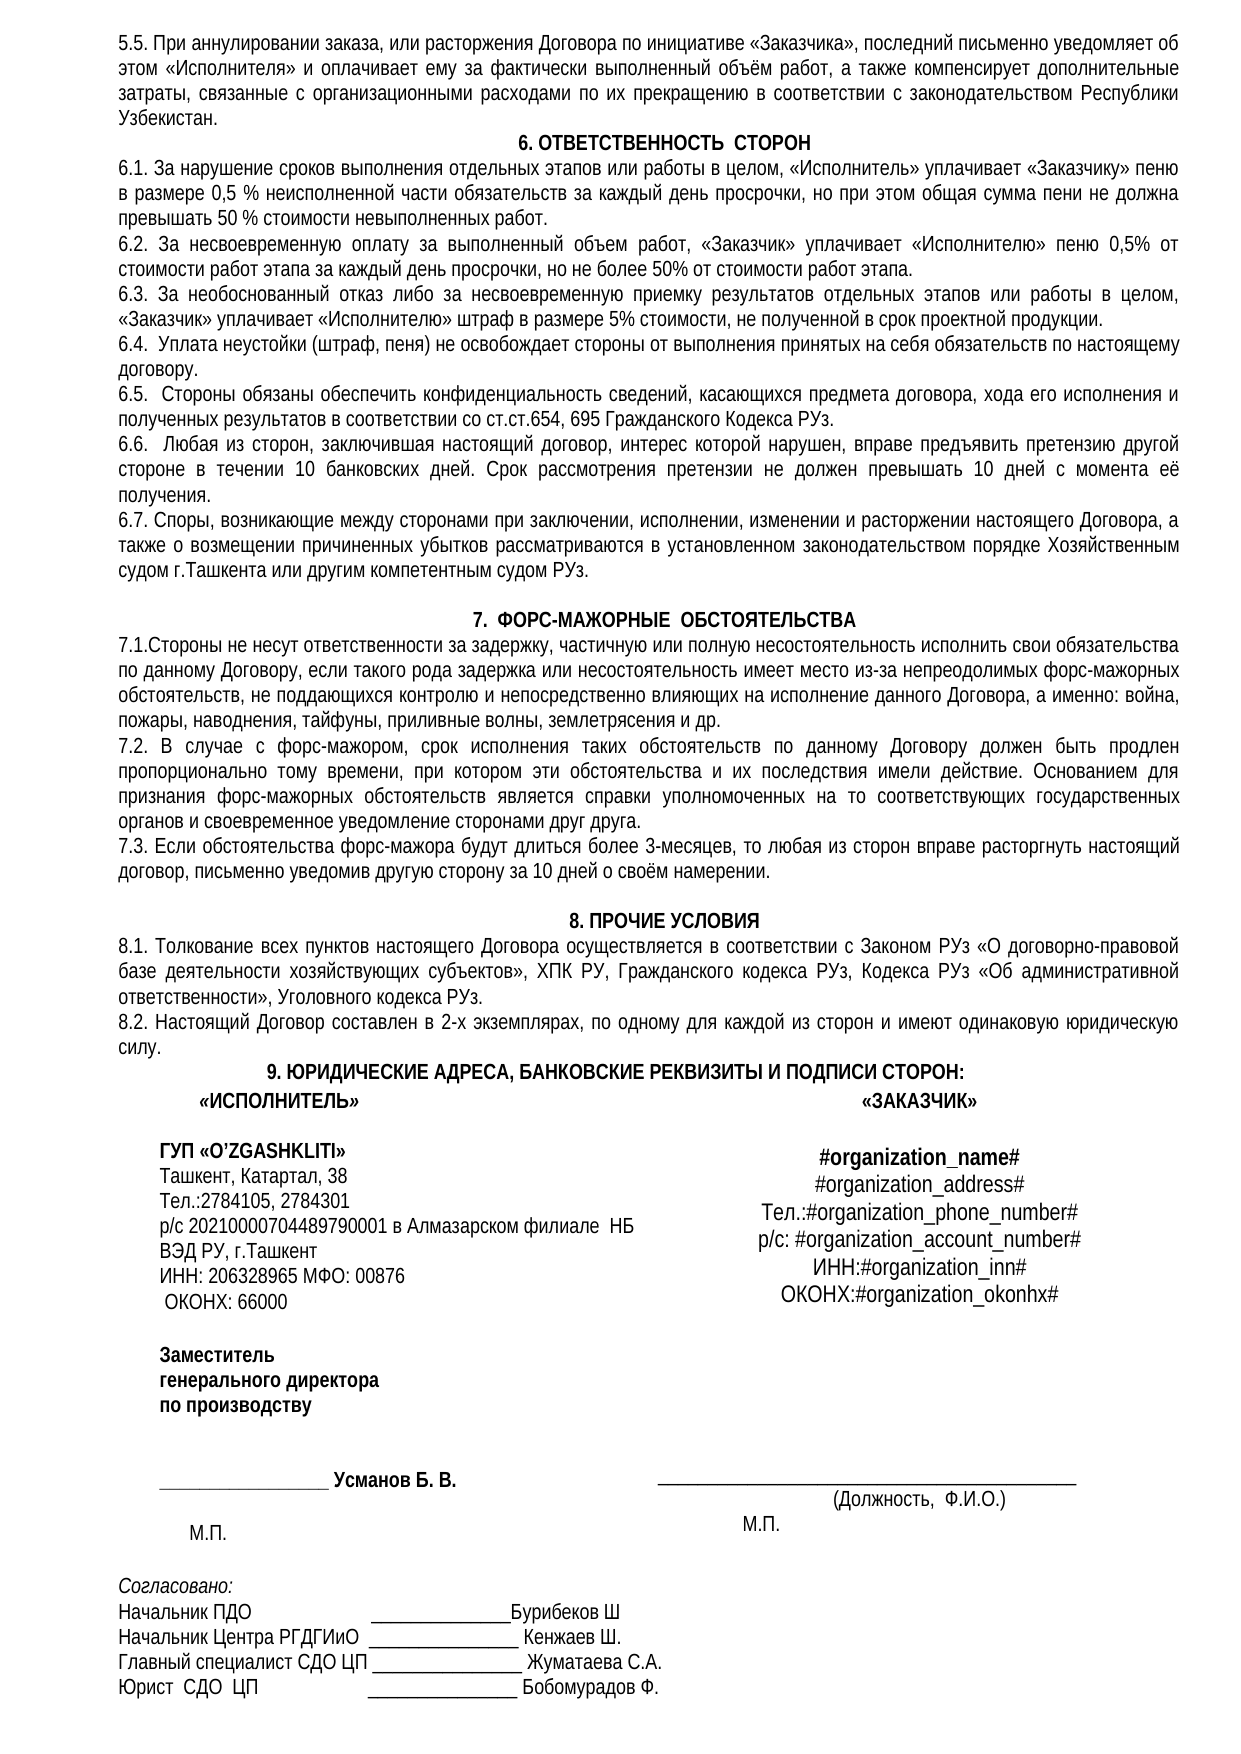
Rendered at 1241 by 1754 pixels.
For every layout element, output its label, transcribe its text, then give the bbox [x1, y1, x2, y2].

text 6.7. Споры, возникающие между сторонами при заключении, исполнении, изменении и расторжении настоящего Договора, а также о возмещении причиненных убытков рассматриваются в установленном законодательством порядке Хозяйственным судом г.Ташкента или другим компетентным судом РУз. [118, 507, 1181, 582]
list 6.1. За нарушение сроков выполнения отдельных этапов или работы в целом, «Исполнитель» уплачивает «Заказчику» пеню в размере 0,5 % неисполненной части обязательств за каждый день просрочки, но при этом общая сумма пени не должна превышать 50 % стоимости невыполненных работ. [118, 155, 1181, 230]
text 7.1.Стороны не несут ответственности за задержку, частичную или полную несостоятельность исполнить свои обязательства по данному Договору, если такого рода задержка или несостоятельность имеет место из-за непреодолимых форс-мажорных обстоятельств, не поддающихся контролю и непосредственно влияющих на исполнение данного Договора, а именно: война, пожары, наводнения, тайфуны, приливные волны, землетрясения и др. [118, 632, 1181, 732]
table_header «ЗАКАЗЧИК» [647, 1088, 1192, 1116]
text 6. ОТВЕТСТВЕННОСТЬ СТОРОН [118, 130, 1181, 155]
text 9. ЮРИДИЧЕСКИЕ АДРЕСА, БАНКОВСКИЕ РЕКВИЗИТЫ И ПОДПИСИ СТОРОН: [118, 1059, 1181, 1084]
text 7. ФОРС-МАЖОРНЫЕ ОБСТОЯТЕЛЬСТВА [118, 607, 1181, 632]
text 7.3. Если обстоятельства форс-мажора будут длиться более 3-месяцев, то любая из сторон вправе расторгнуть настоящий договор, письменно уведомив другую сторону за 10 дней о своём намерении. [118, 833, 1181, 883]
list 6.2. За несвоевременную оплату за выполненный объем работ, «Заказчик» уплачивает «Исполнителю» пеню 0,5% от стоимости работ этапа за каждый день просрочки, но не более 50% от стоимости работ этапа. [118, 230, 1181, 281]
table_cell #organization_name# #organization_address# Тел.:#organization_phone_number# р/с: #organization_account_number# ИНН:#organization_inn# ОКОНХ:#organization_okonhx# __________________________________________ (Должность, Ф.И.О.) М.П. [647, 1116, 1192, 1573]
text 8. ПРОЧИЕ УСЛОВИЯ [118, 908, 1181, 933]
text 5.5. При аннулировании заказа, или расторжения Договора по инициативе «Заказчика», последний письменно уведомляет об этом «Исполнителя» и оплачивает ему за фактически выполненный объём работ, а также компенсирует дополнительные затраты, связанные с организационными расходами по их прекращению в соответствии с законодательством Республики Узбекистан. [118, 29, 1181, 130]
text Главный специалист СДО ЦП _______________ Жуматаева С.А. [118, 1649, 1181, 1674]
text Начальник Центра РГДГИиО _______________ Кенжаев Ш. [118, 1624, 1181, 1649]
list 6.3. За необоснованный отказ либо за несвоевременную приемку результатов отдельных этапов или работы в целом, «Заказчик» уплачивает «Исполнителю» штраф в размере 5% стоимости, не полученной в срок проектной продукции. [118, 281, 1181, 331]
text 7.2. В случае с форс-мажором, срок исполнения таких обстоятельств по данному Договору должен быть продлен пропорционально тому времени, при котором эти обстоятельства и их последствия имели действие. Основанием для признания форс-мажорных обстоятельств является справки уполномоченных на то соответствующих государственных органов и своевременное уведомление сторонами друг друга. [118, 732, 1181, 833]
list 6.5. Стороны обязаны обеспечить конфиденциальность сведений, касающихся предмета договора, хода его исполнения и полученных результатов в соответствии со ст.ст.654, 695 Гражданского Кодекса РУз. [118, 381, 1181, 431]
list 6.6. Любая из сторон, заключившая настоящий договор, интерес которой нарушен, вправе предъявить претензию другой стороне в течении 10 банковских дней. Срок рассмотрения претензии не должен превышать 10 дней с момента её получения. [118, 431, 1181, 507]
text Согласовано: [118, 1573, 1181, 1598]
text 8.2. Настоящий Договор составлен в 2-х экземплярах, по одному для каждой из сторон и имеют одинаковую юридическую силу. [118, 1009, 1181, 1059]
text Юрист СДО ЦП _______________ Бобомурадов Ф. [118, 1674, 1181, 1699]
table_header «ИСПОЛНИТЕЛЬ» ГУП «O’ZGASHKLITI» Ташкент, Катартал, 38 Тел.:2784105, 2784301 р/с 20210000704489790001 в Алмазарском филиале НБ ВЭД РУ, г.Ташкент ИНН: 206328965 МФО: 00876 ОКОНХ: 66000 Заместитель генерального директора по производству _________________ Усманов Б. В. М.П. [148, 1088, 647, 1573]
text 8.1. Толкование всех пунктов настоящего Договора осуществляется в соответствии с Законом РУз «О договорно-правовой базе деятельности хозяйствующих субъектов», ХПК РУ, Гражданского кодекса РУз, Кодекса РУз «Об административной ответственности», Уголовного кодекса РУз. [118, 933, 1181, 1009]
list 6.4. Уплата неустойки (штраф, пеня) не освобождает стороны от выполнения принятых на себя обязательств по настоящему договору. [118, 331, 1181, 381]
text Начальник ПДО ______________Бурибеков Ш [118, 1598, 1181, 1624]
